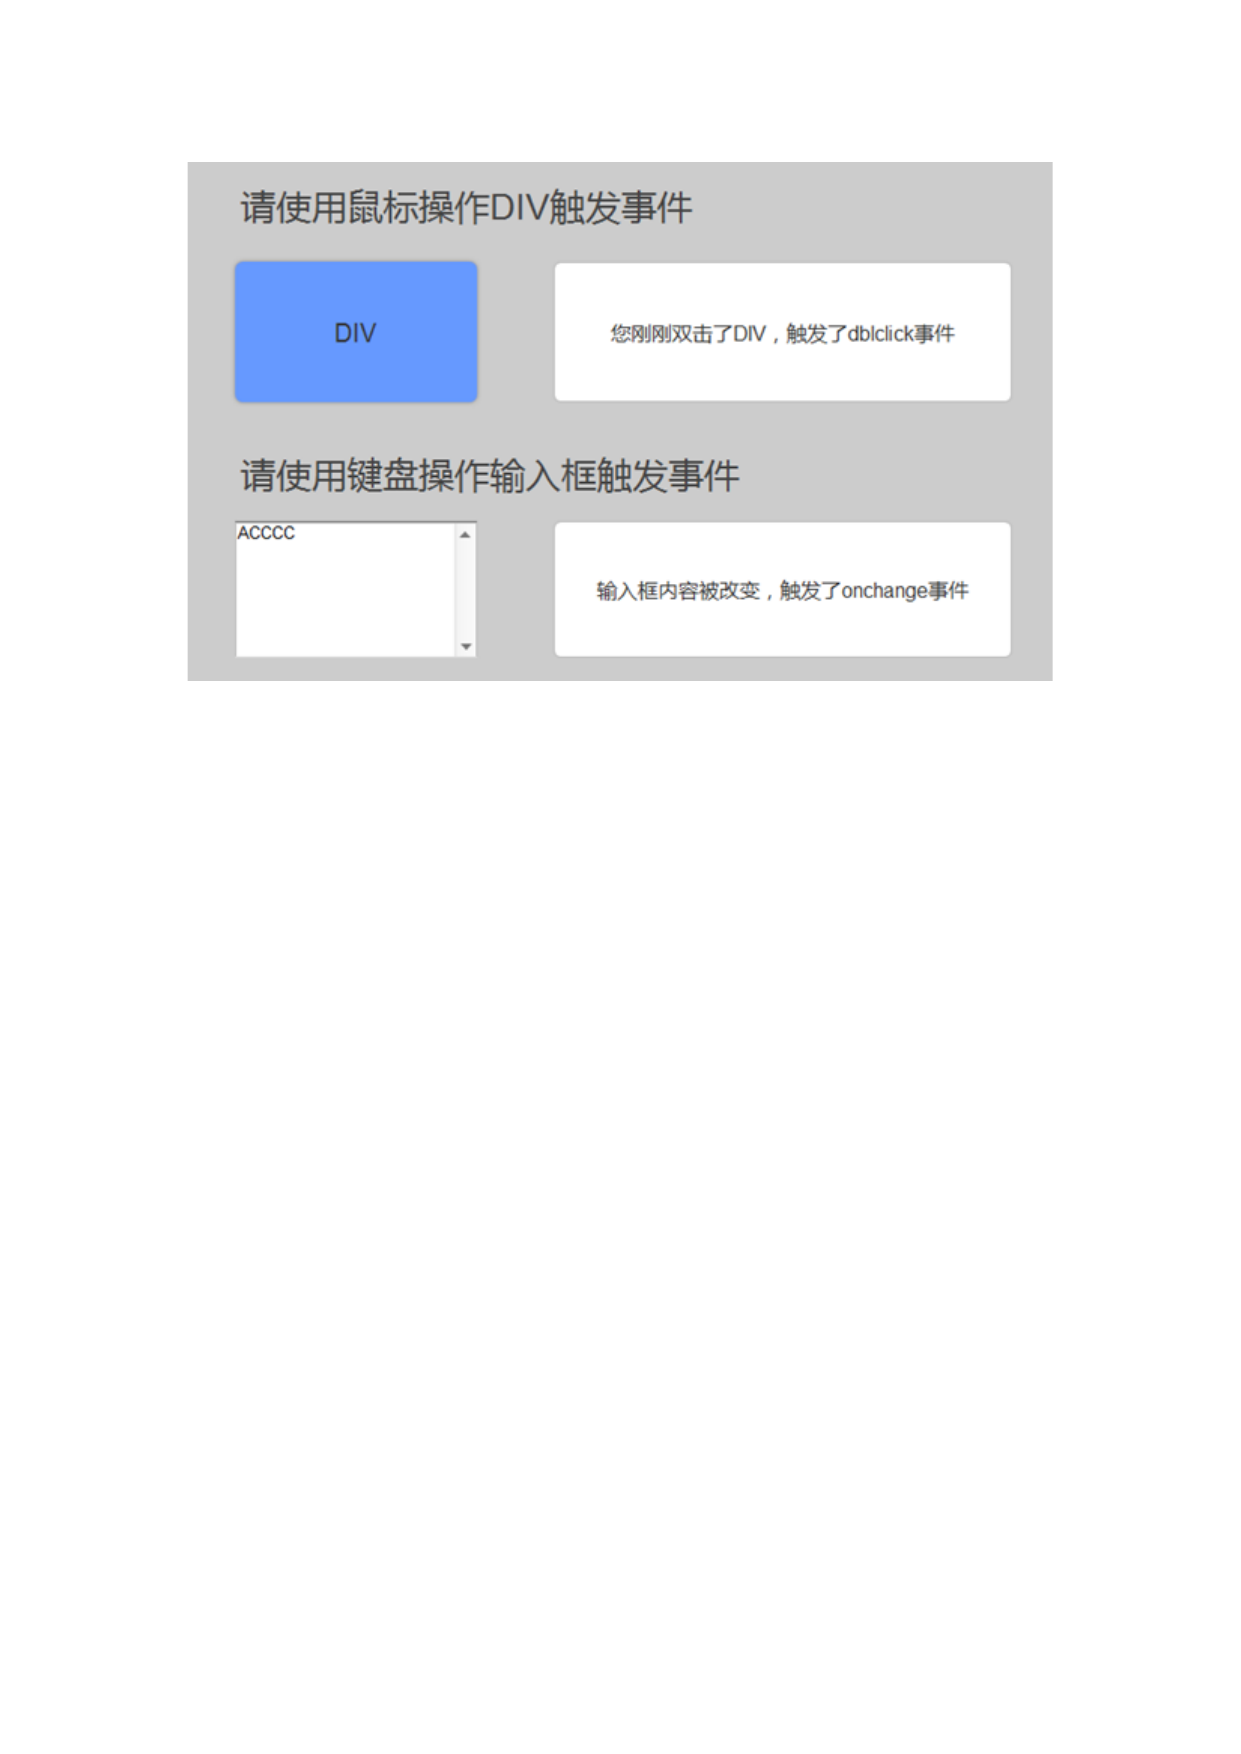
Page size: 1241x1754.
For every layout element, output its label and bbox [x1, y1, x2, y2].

picture [187, 162, 1053, 681]
